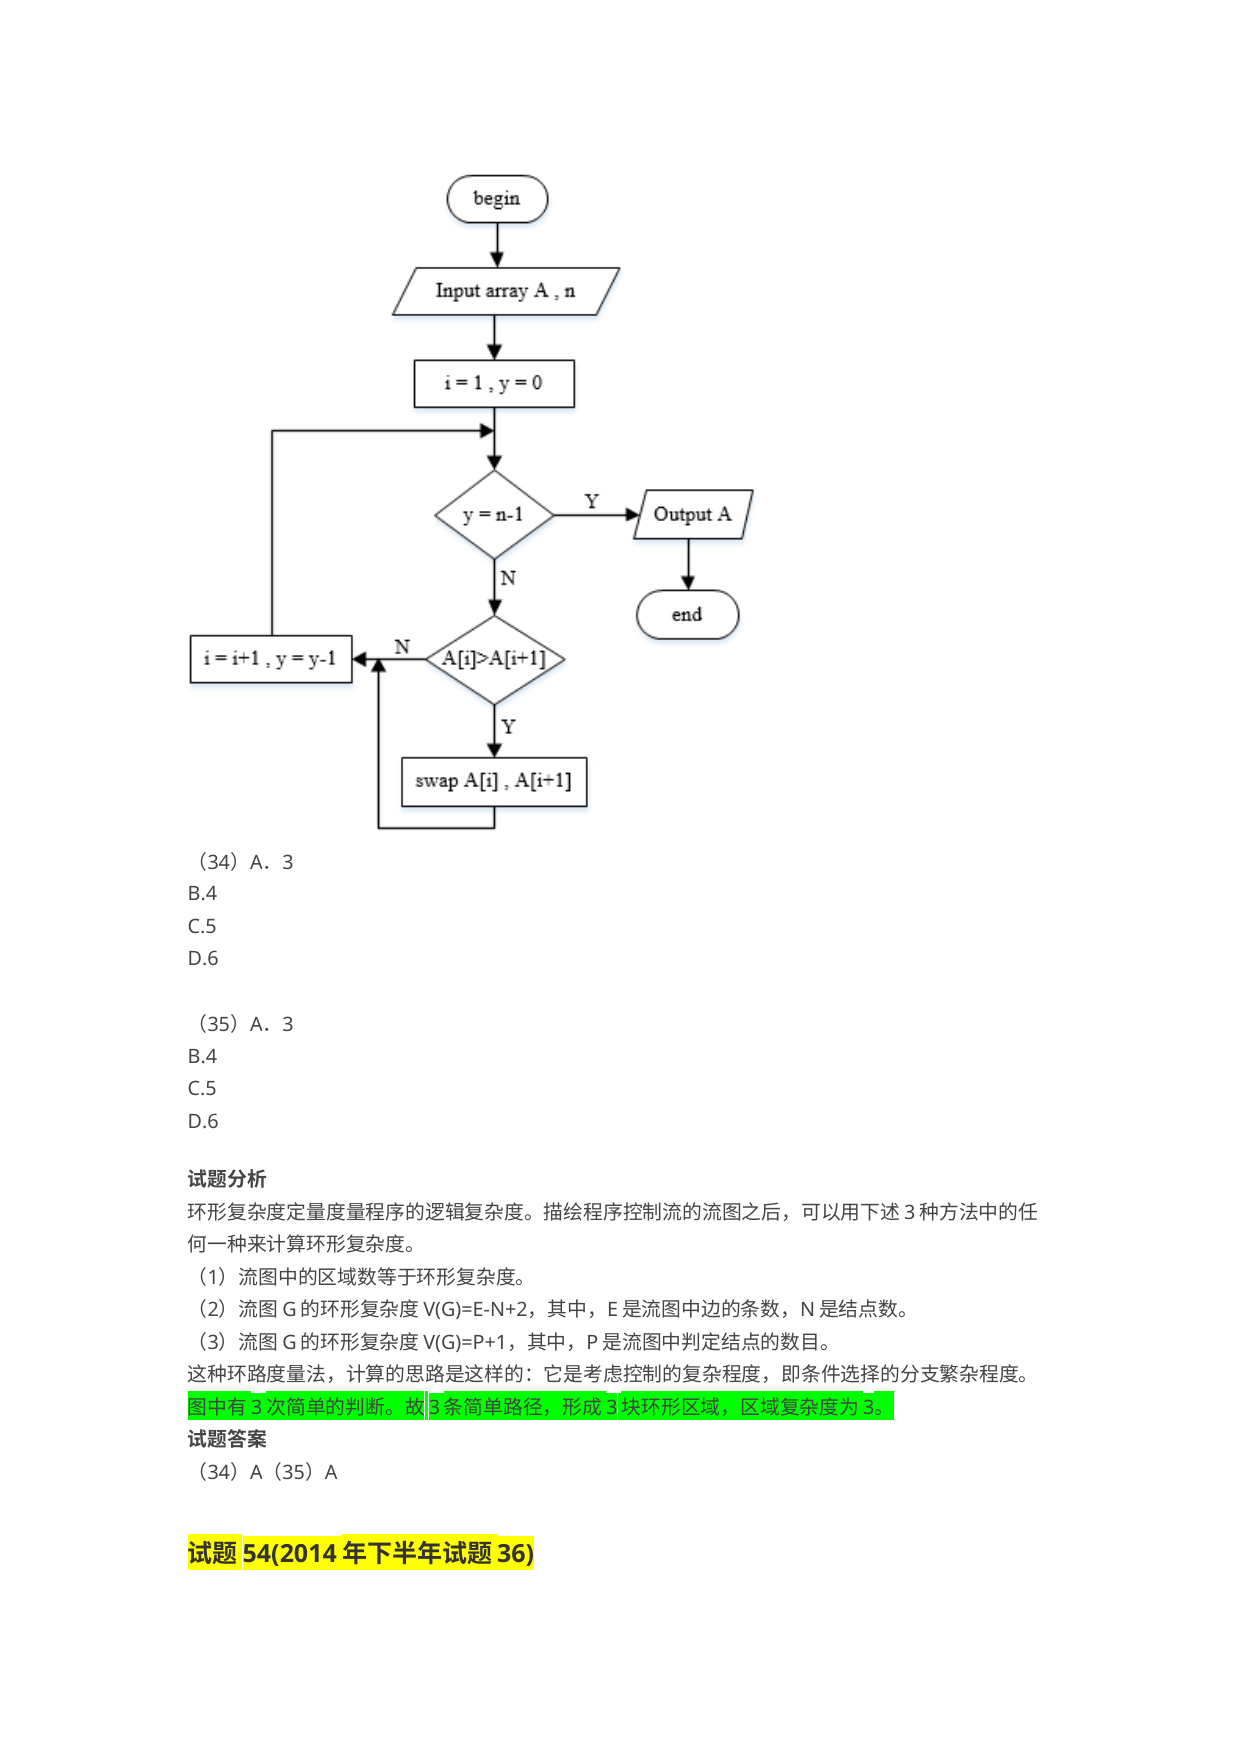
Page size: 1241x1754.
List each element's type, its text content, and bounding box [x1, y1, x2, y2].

text 这种环路度量法，计算的思路是这样的：它是考虑控制的复杂程度，即条件选择的分支繁杂程度。 [187, 1357, 1053, 1389]
subtitle 试题54(2014年下半年试题36) [187, 1519, 1053, 1584]
text 图中有3次简单的判断。故3条简单路径，形成3块环形区域，区域复杂度为3。 [187, 1389, 1053, 1422]
text 试题分析 [187, 1162, 1053, 1194]
text （34）A（35）A [187, 1454, 1053, 1487]
text 环形复杂度定量度量程序的逻辑复杂度。描绘程序控制流的流图之后，可以用下述3种方法中的任何一种来计算环形复杂度。 [187, 1194, 1053, 1259]
text （3）流图G的环形复杂度V(G)=P+1，其中，P是流图中判定结点的数目。 [187, 1324, 1053, 1357]
text （34）A．3 B.4 C.5 D.6 （35）A．3 B.4 C.5 D.6 [187, 844, 1053, 1137]
text （2）流图G的环形复杂度V(G)=E-N+2，其中，E是流图中边的条数，N是结点数。 [187, 1292, 1053, 1324]
text 试题答案 [187, 1422, 1053, 1454]
picture [187, 172, 757, 834]
text （1）流图中的区域数等于环形复杂度。 [187, 1259, 1053, 1292]
